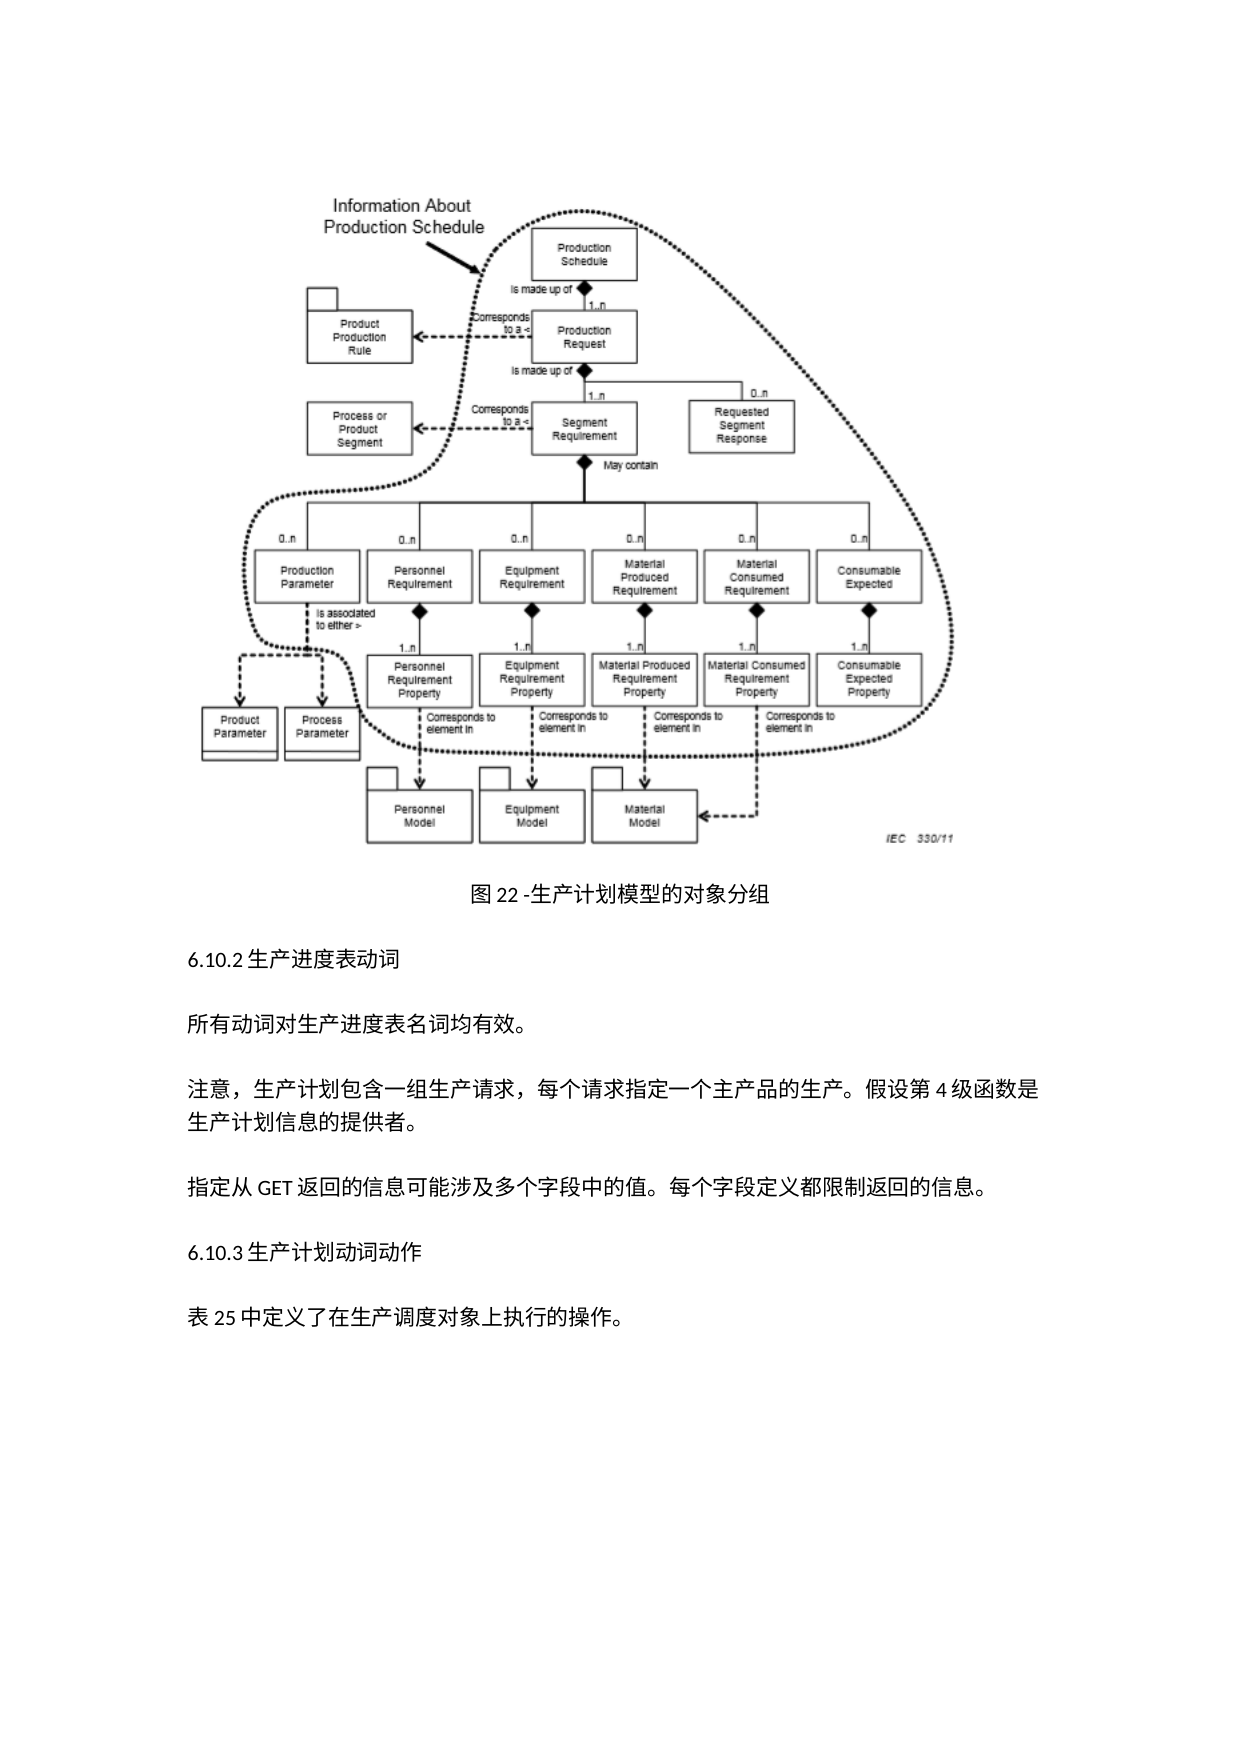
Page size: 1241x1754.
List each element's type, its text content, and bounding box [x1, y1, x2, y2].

text 所有动词对生产进度表名词均有效。 [187, 1007, 1053, 1039]
text 6.10.3生产计划动词动作 [187, 1234, 1053, 1267]
text 指定从GET返回的信息可能涉及多个字段中的值。每个字段定义都限制返回的信息。 [187, 1169, 1053, 1202]
text 6.10.2生产进度表动词 [187, 942, 1053, 974]
picture [187, 172, 1053, 867]
text 图22 -生产计划模型的对象分组 [187, 877, 1053, 909]
text 注意，生产计划包含一组生产请求，每个请求指定一个主产品的生产。假设第4级函数是生产计划信息的提供者。 [187, 1072, 1053, 1137]
text 表25中定义了在生产调度对象上执行的操作。 [187, 1299, 1053, 1332]
